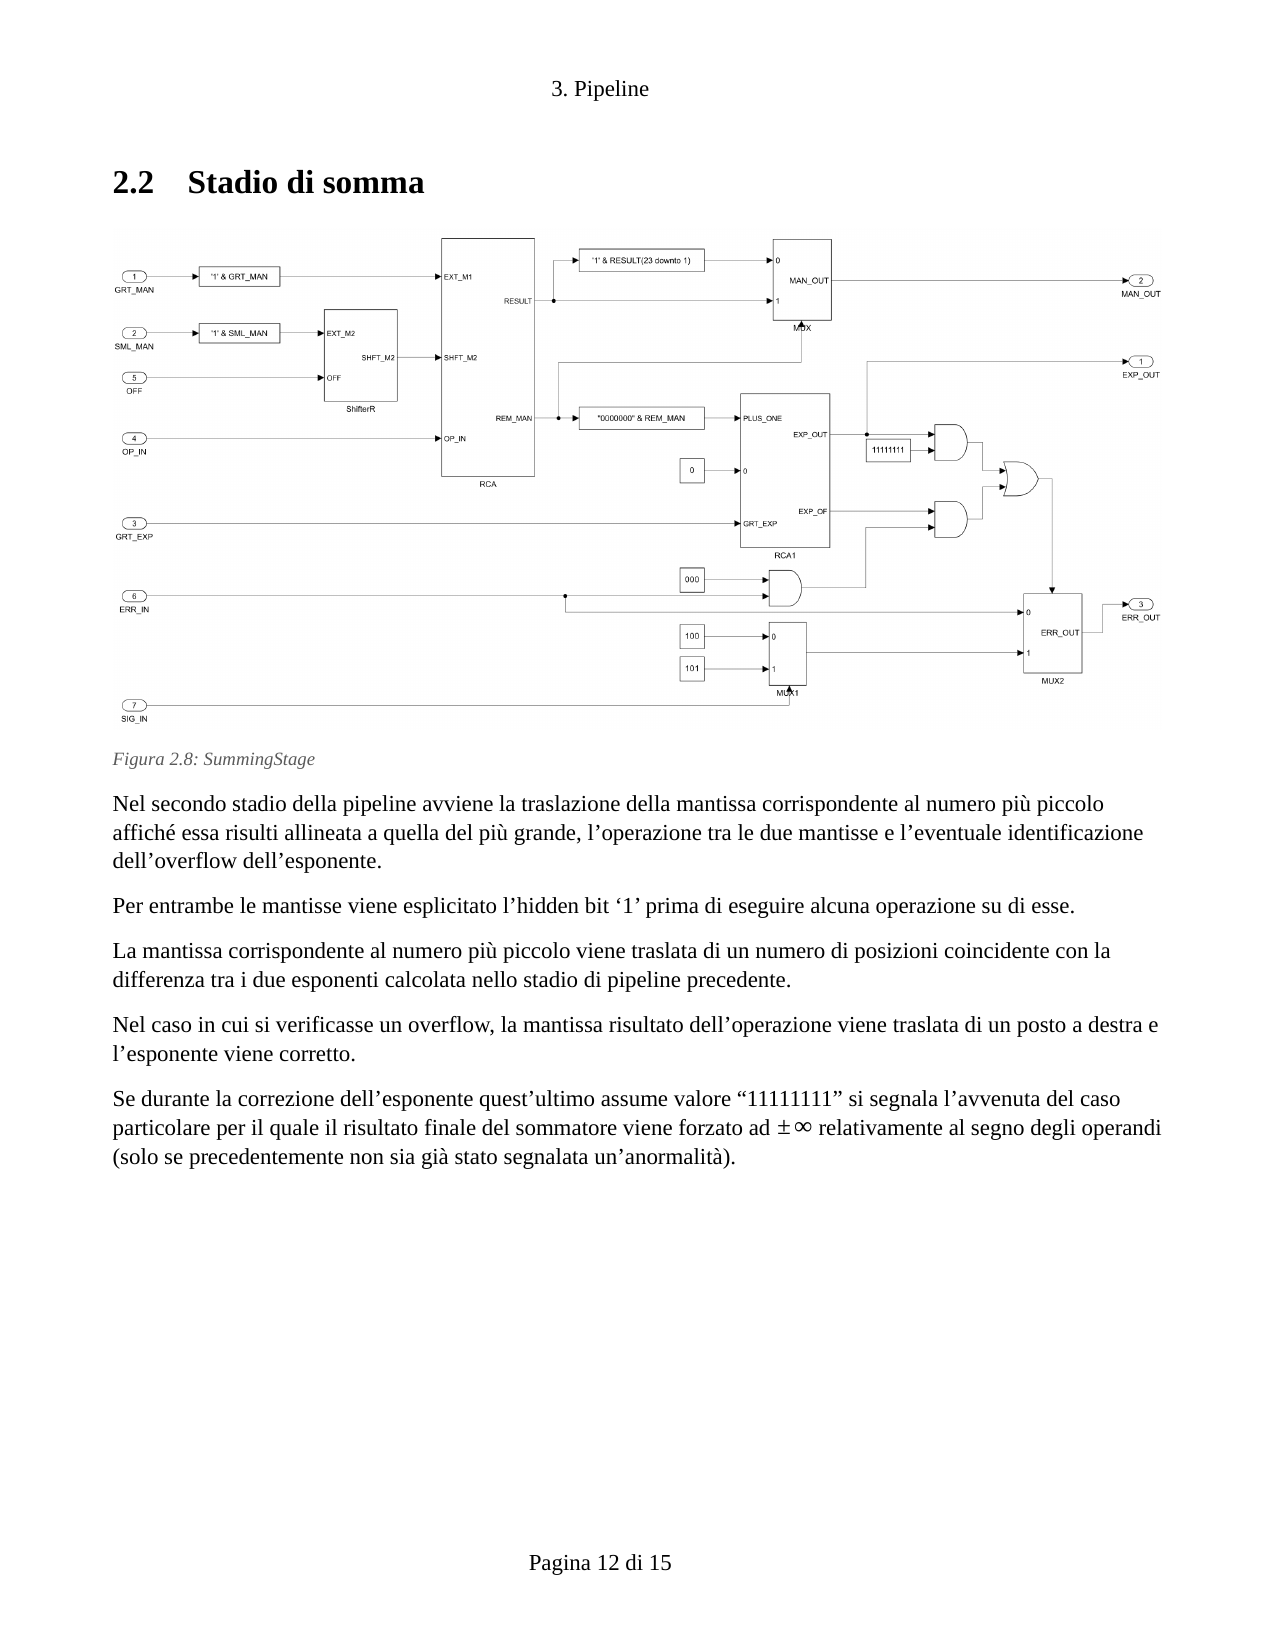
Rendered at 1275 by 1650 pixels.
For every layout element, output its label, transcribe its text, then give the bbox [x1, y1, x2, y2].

text La mantissa corrispondente al numero più piccolo viene traslata di un numero di posizioni coincidente con la differenza tra i due esponenti calcolata nello stadio di pipeline precedente. [112, 938, 1162, 992]
text Se durante la correzione dell’esponente quest’ultimo assume valore “11111111” si segnala l’avvenuta del caso particolare per il quale il risultato finale del sommatore viene forzato ad relativamente al segno degli operandi (solo se precedentemente non sia già stato segnalata un’anormalità). [112, 1085, 1162, 1169]
text Nel secondo stadio della pipeline avviene la traslazione della mantissa corrispondente al numero più piccolo affiché essa risulti allineata a quella del più grande, l’operazione tra le due mantisse e l’eventuale identificazione dell’overflow dell’esponente. [112, 791, 1162, 874]
text Nel caso in cui si verificasse un overflow, la mantissa risultato dell’operazione viene traslata di un posto a destra e l’esponente viene corretto. [112, 1011, 1162, 1066]
text Per entrambe le mantisse viene esplicitato l’hidden bit ‘1’ prima di eseguire alcuna operazione su di esse. [112, 892, 1162, 919]
picture [112, 228, 1163, 730]
subtitle Stadio di somma [112, 162, 1162, 201]
